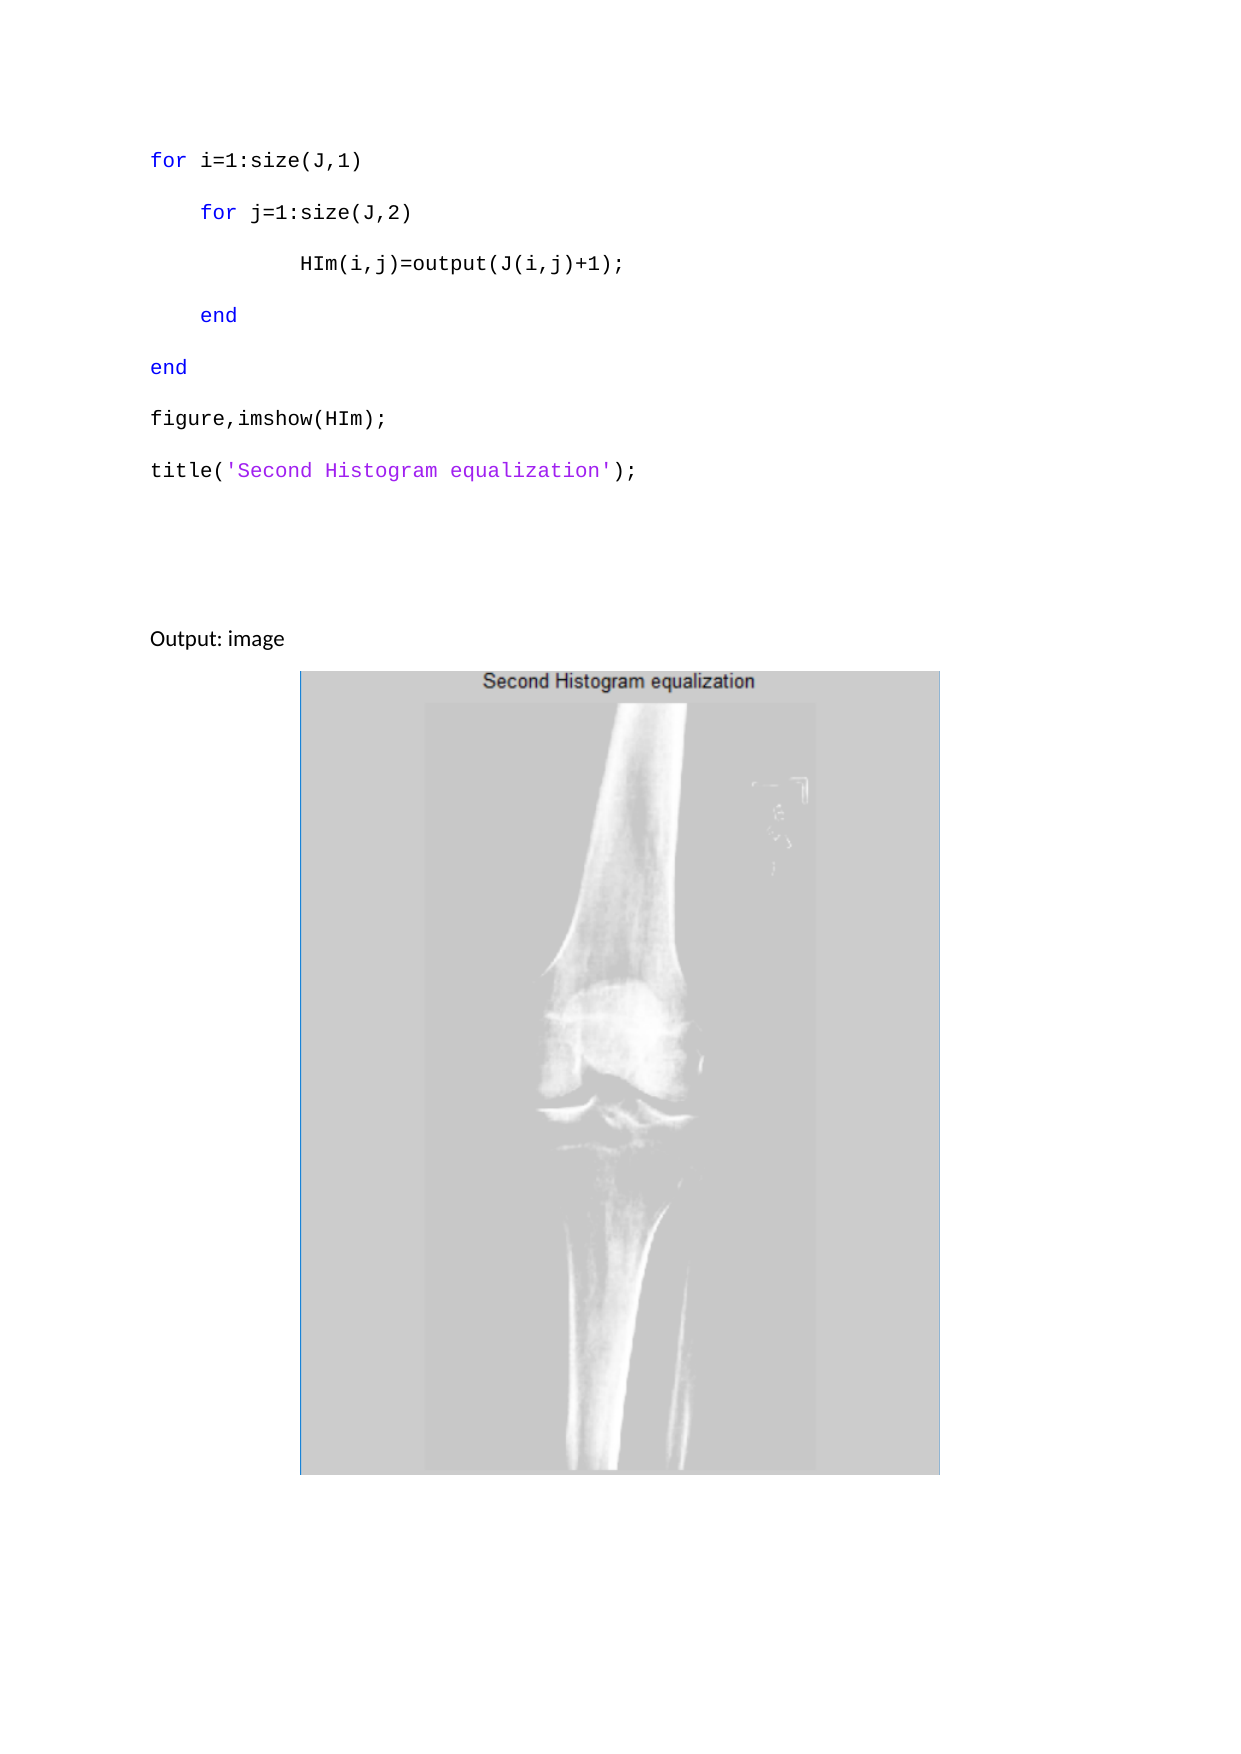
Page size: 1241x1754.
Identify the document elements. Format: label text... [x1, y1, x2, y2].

text HIm(i,j)=output(J(i,j)+1); [150, 253, 1090, 277]
text title('Second Histogram equalization'); [150, 460, 1090, 484]
text for j=1:size(J,2) [150, 202, 1090, 225]
text figure,imshow(HIm); [150, 408, 1090, 432]
text end [150, 305, 1090, 329]
text Output: image [150, 624, 1090, 652]
picture [300, 671, 940, 1475]
text for i=1:size(J,1) [150, 150, 1090, 174]
text end [150, 357, 1090, 380]
